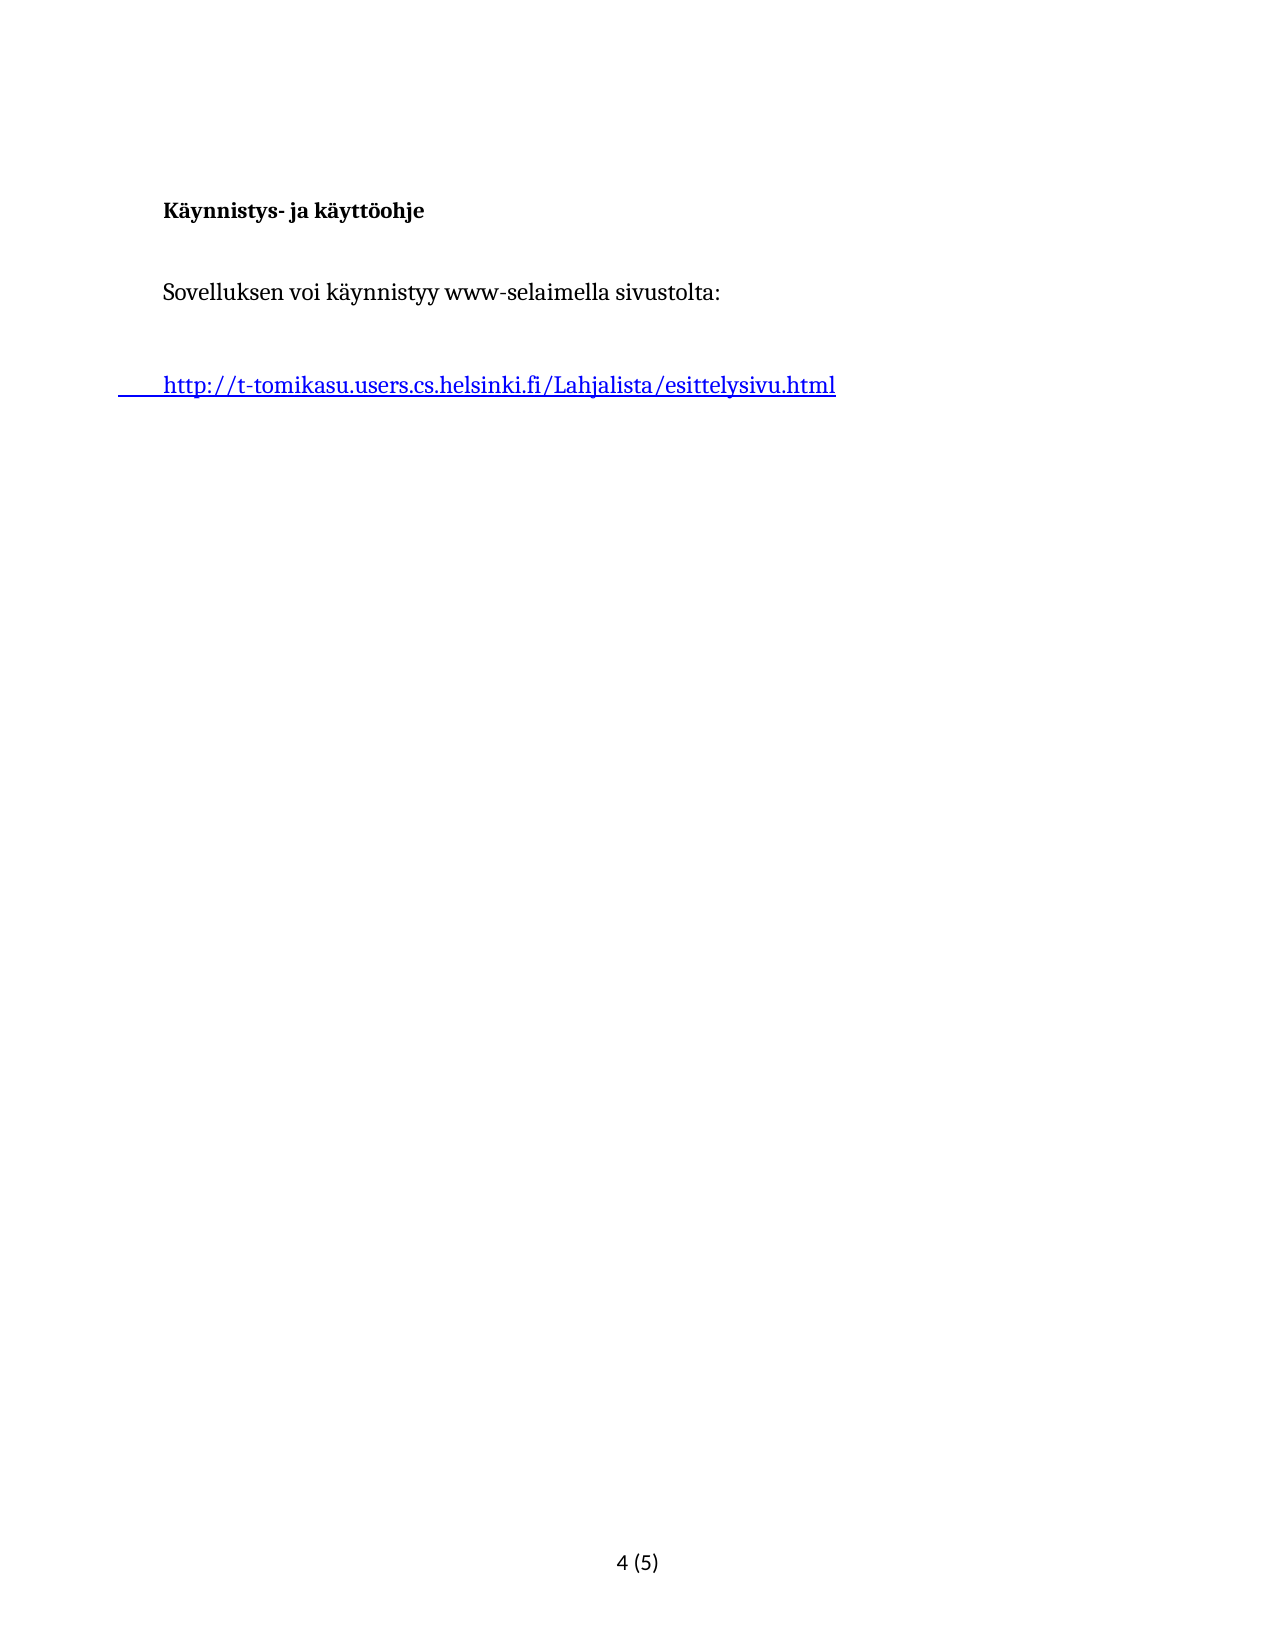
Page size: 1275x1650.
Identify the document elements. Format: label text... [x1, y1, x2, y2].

subtitle Sovelluksen voi käynnistyy www-selaimella sivustolta: [118, 278, 1157, 307]
subtitle Käynnistys- ja käyttöohje [118, 198, 1157, 224]
subtitle http://t-tomikasu.users.cs.helsinki.fi/Lahjalista/esittelysivu.html [118, 371, 1157, 400]
